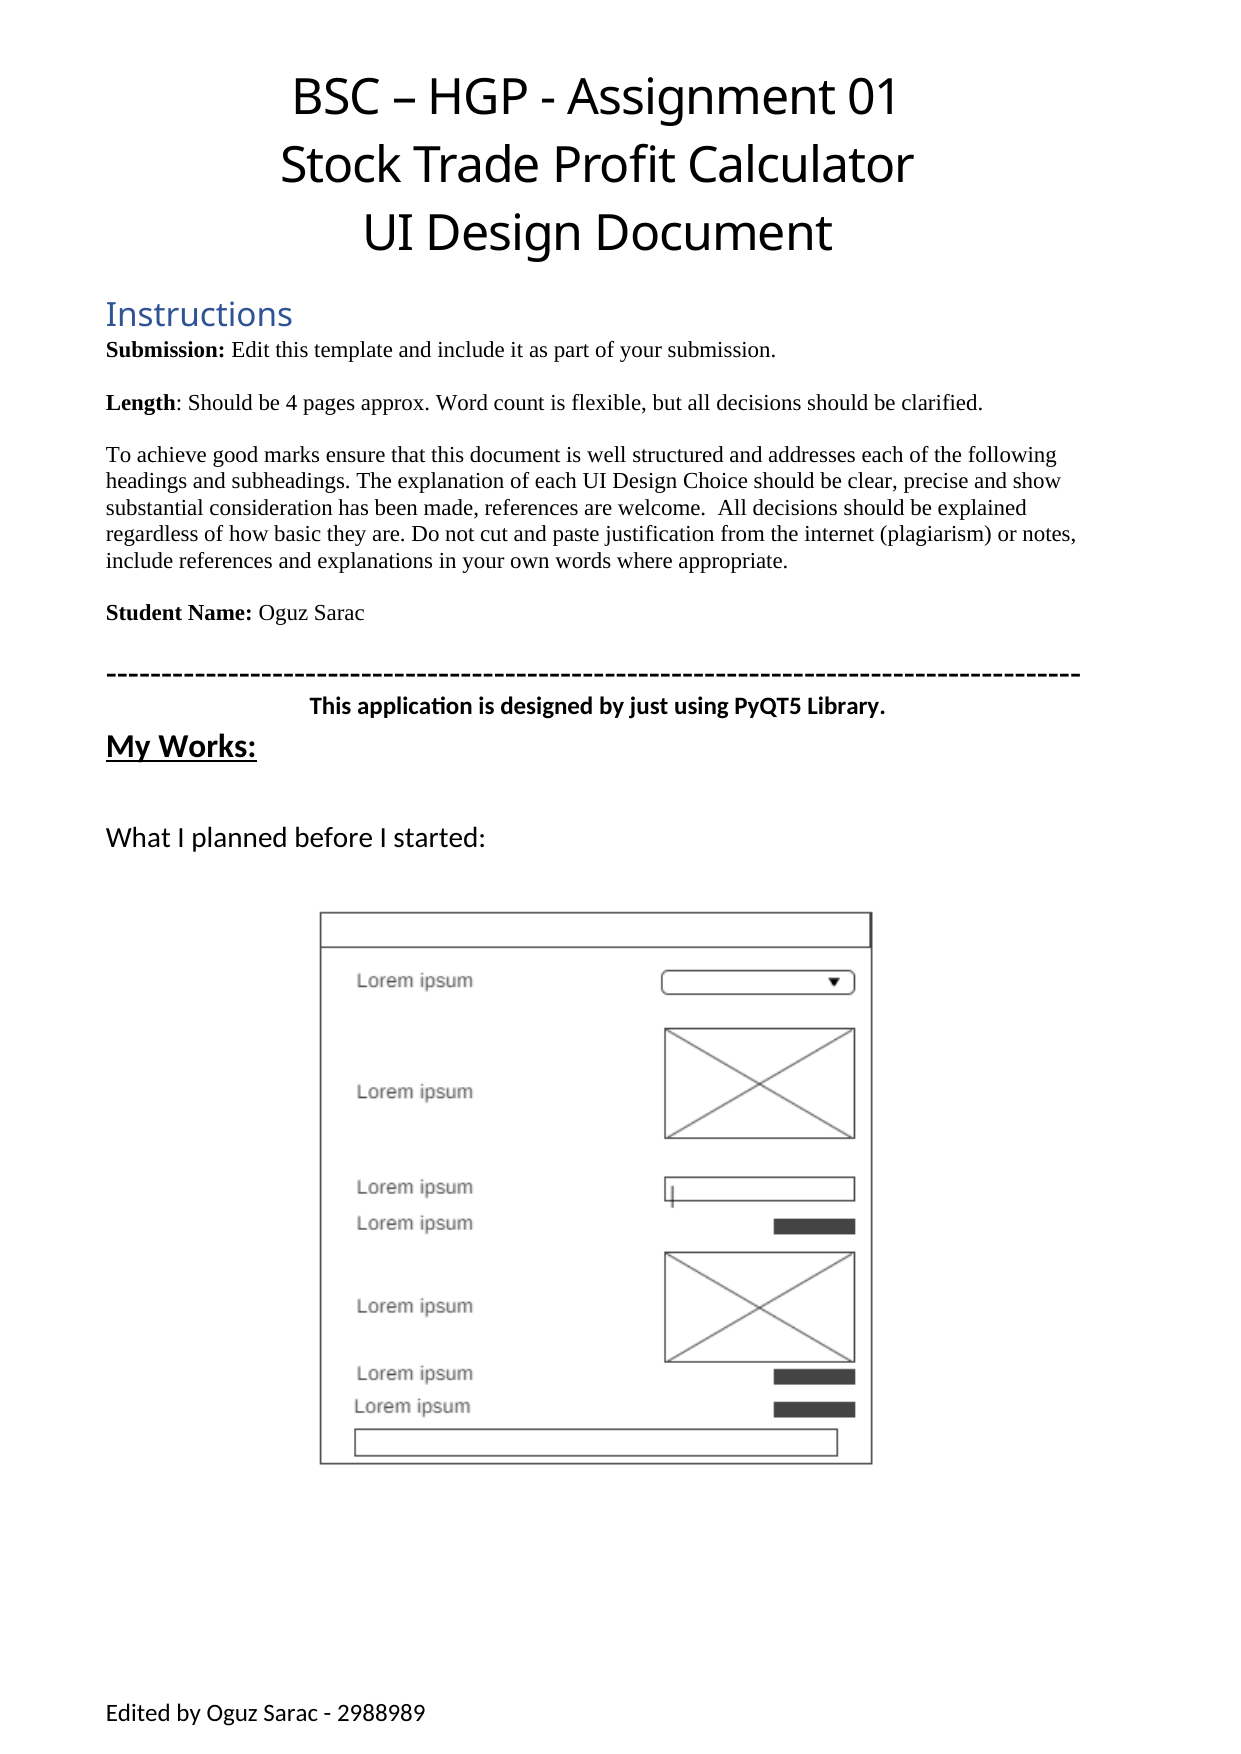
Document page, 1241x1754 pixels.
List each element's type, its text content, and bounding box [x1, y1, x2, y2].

picture [317, 906, 879, 1471]
title UI Design Document [106, 197, 1090, 265]
text Student Name: Oguz Sarac [106, 599, 1090, 626]
subtitle Instructions [106, 290, 1090, 336]
text What I planned before I started: [106, 819, 1090, 854]
title BSC – HGP - Assignment 01 [106, 61, 1090, 129]
text Length: Should be 4 pages approx. Word count is flexible, but all decisions should be clarified. [106, 388, 1090, 415]
text ---------------------------------------------------------------------------------------- [106, 652, 1090, 690]
text Submission: Edit this template and include it as part of your submission. [106, 336, 1090, 362]
text My Works: [106, 725, 1090, 766]
text This application is designed by just using PyQT5 Library. [106, 690, 1090, 721]
title Stock Trade Profit Calculator [106, 129, 1090, 197]
text To achieve good marks ensure that this document is well structured and addresses each of the following headings and subheadings. The explanation of each UI Design Choice should be clear, precise and show substantial consideration has been made, references are welcome. All decisions should be explained regardless of how basic they are. Do not cut and paste justification from the internet (plagiarism) or notes, include references and explanations in your own words where appropriate. [106, 441, 1090, 573]
